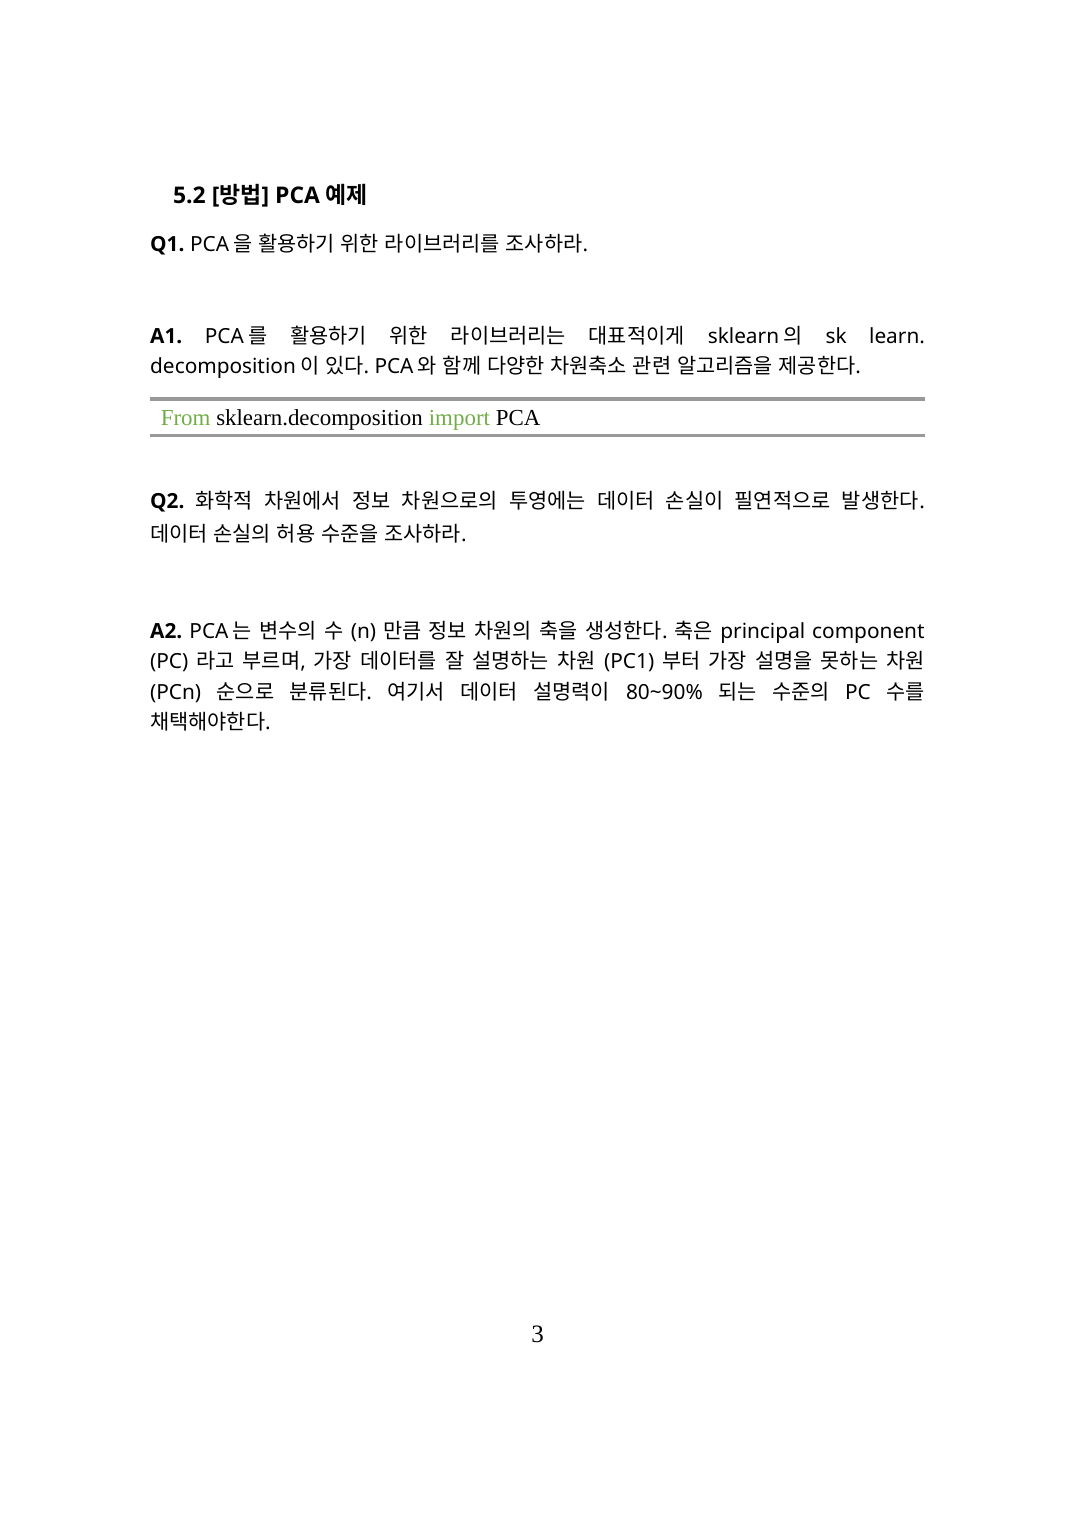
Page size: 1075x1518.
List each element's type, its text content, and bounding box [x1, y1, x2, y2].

text Q1. PCA을 활용하기 위한 라이브러리를 조사하라. [150, 227, 925, 257]
text A2. PCA는 변수의 수 (n) 만큼 정보 차원의 축을 생성한다. 축은 principal component (PC) 라고 부르며, 가장 데이터를 잘 설명하는 차원 (PC1) 부터 가장 설명을 못하는 차원 (PCn) 순으로 분류된다. 여기서 데이터 설명력이 80~90% 되는 수준의 PC 수를 채택해야한다. [150, 614, 925, 736]
text Q2. 화학적 차원에서 정보 차원으로의 투영에는 데이터 손실이 필연적으로 발생한다. 데이터 손실의 허용 수준을 조사하라. [150, 484, 925, 547]
table_header From sklearn.decomposition import PCA [150, 401, 925, 433]
text A1. PCA를 활용하기 위한 라이브러리는 대표적이게 sklearn의 sk learn. decomposition이 있다. PCA와 함께 다양한 차원축소 관련 알고리즘을 제공한다. [150, 319, 925, 380]
text 5.2 [방법] PCA 예제 [150, 177, 925, 211]
